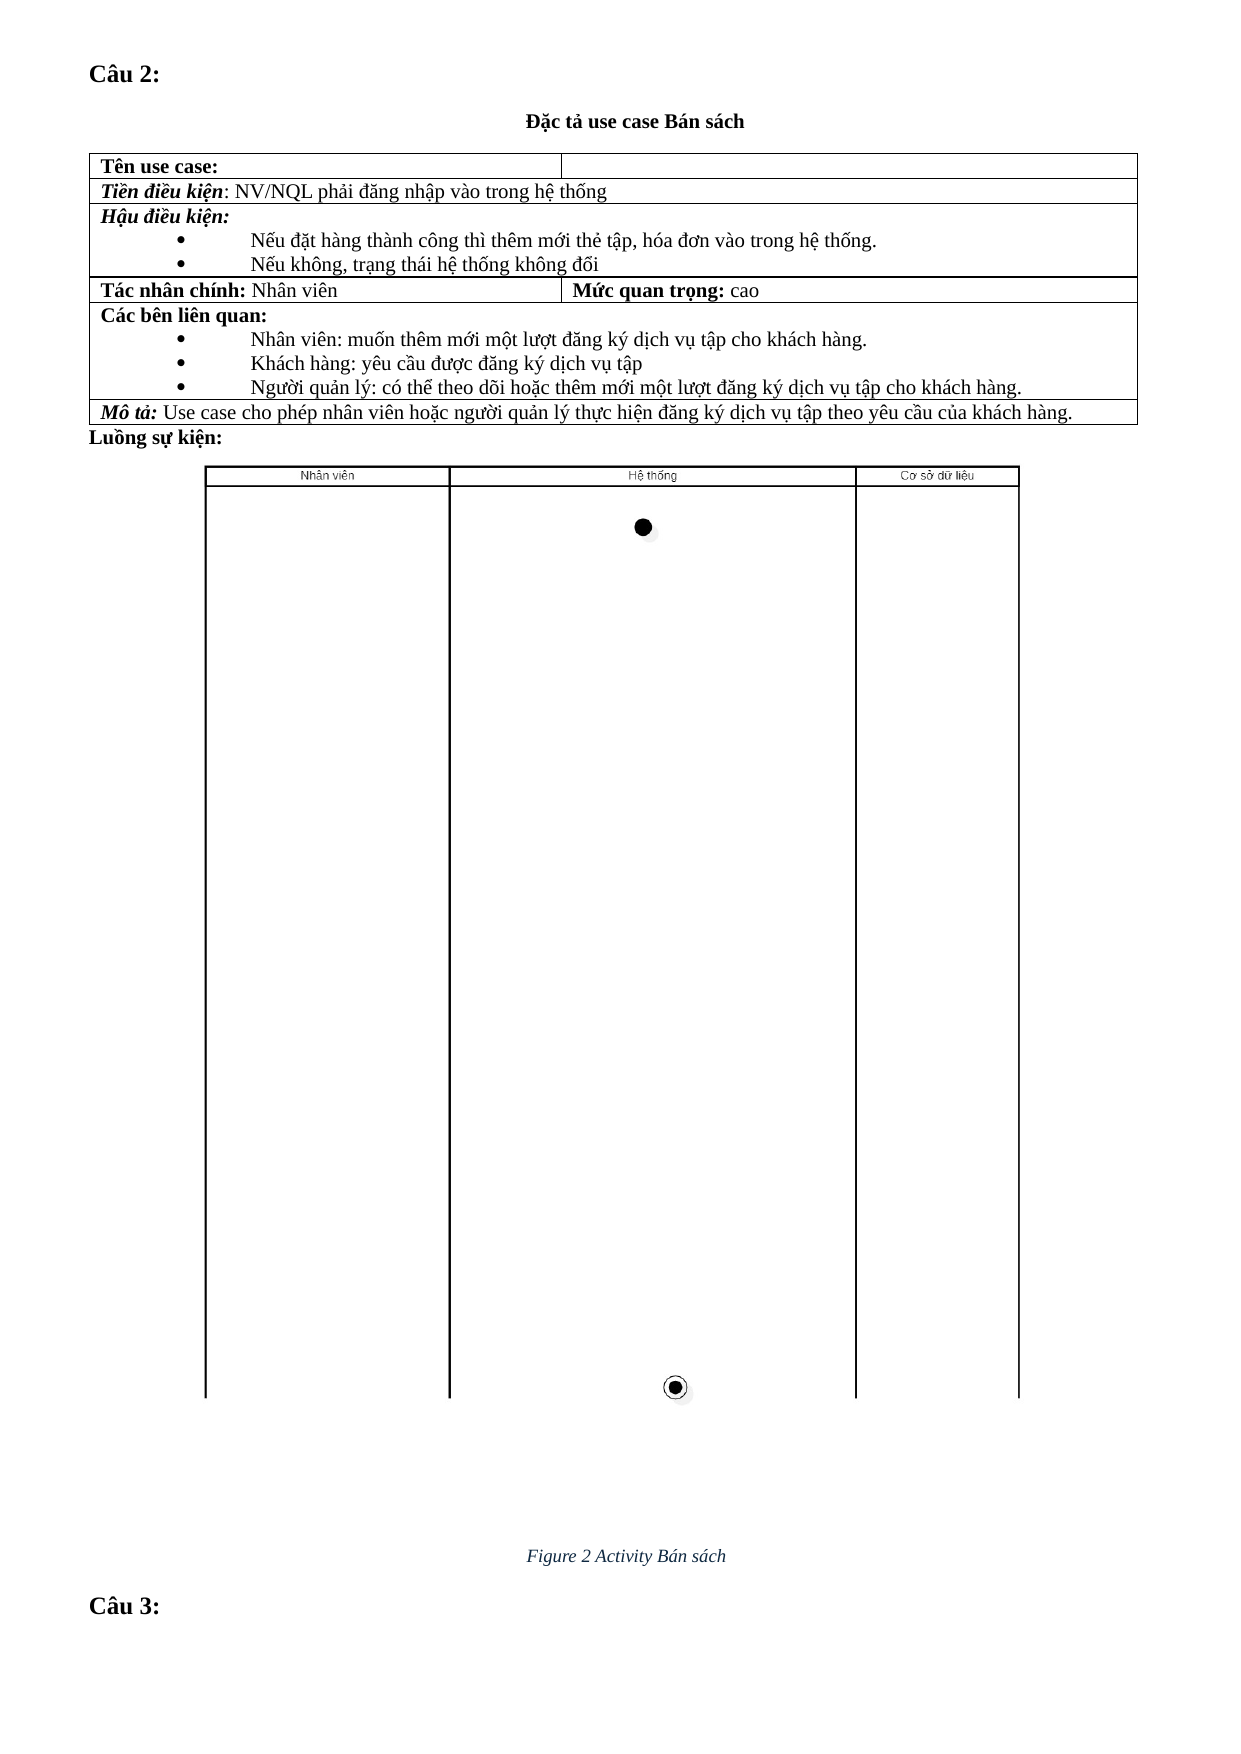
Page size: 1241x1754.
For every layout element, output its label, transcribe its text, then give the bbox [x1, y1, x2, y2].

table_cell Tiền điều kiện: NV/NQL phải đăng nhập vào trong hệ thống [90, 179, 1137, 203]
picture [196, 457, 1055, 1435]
text Đặc tả use case Bán sách [89, 109, 1181, 133]
text Câu 3: [89, 1531, 1181, 1619]
table_cell Hậu điều kiện: Nếu đặt hàng thành công thì thêm mới thẻ tập, hóa đơn vào trong hệ thống. Nếu không, trạng thái hệ thống không đổi [90, 204, 1137, 276]
text Câu 2: [89, 59, 1181, 88]
table_header [562, 154, 1137, 178]
table_cell Mức quan trọng: cao [562, 278, 1137, 302]
table_header Tên use case: [90, 154, 561, 178]
table_cell Mô tả: Use case cho phép nhân viên hoặc người quản lý thực hiện đăng ký dịch vụ tập theo yêu cầu của khách hàng. [90, 400, 1137, 424]
table_cell Tác nhân chính: Nhân viên [90, 278, 561, 302]
table_cell Các bên liên quan: Nhân viên: muốn thêm mới một lượt đăng ký dịch vụ tập cho khách hàng. Khách hàng: yêu cầu được đăng ký dịch vụ tập Người quản lý: có thể theo dõi hoặc thêm mới một lượt đăng ký dịch vụ tập cho khách hàng. [90, 303, 1137, 399]
